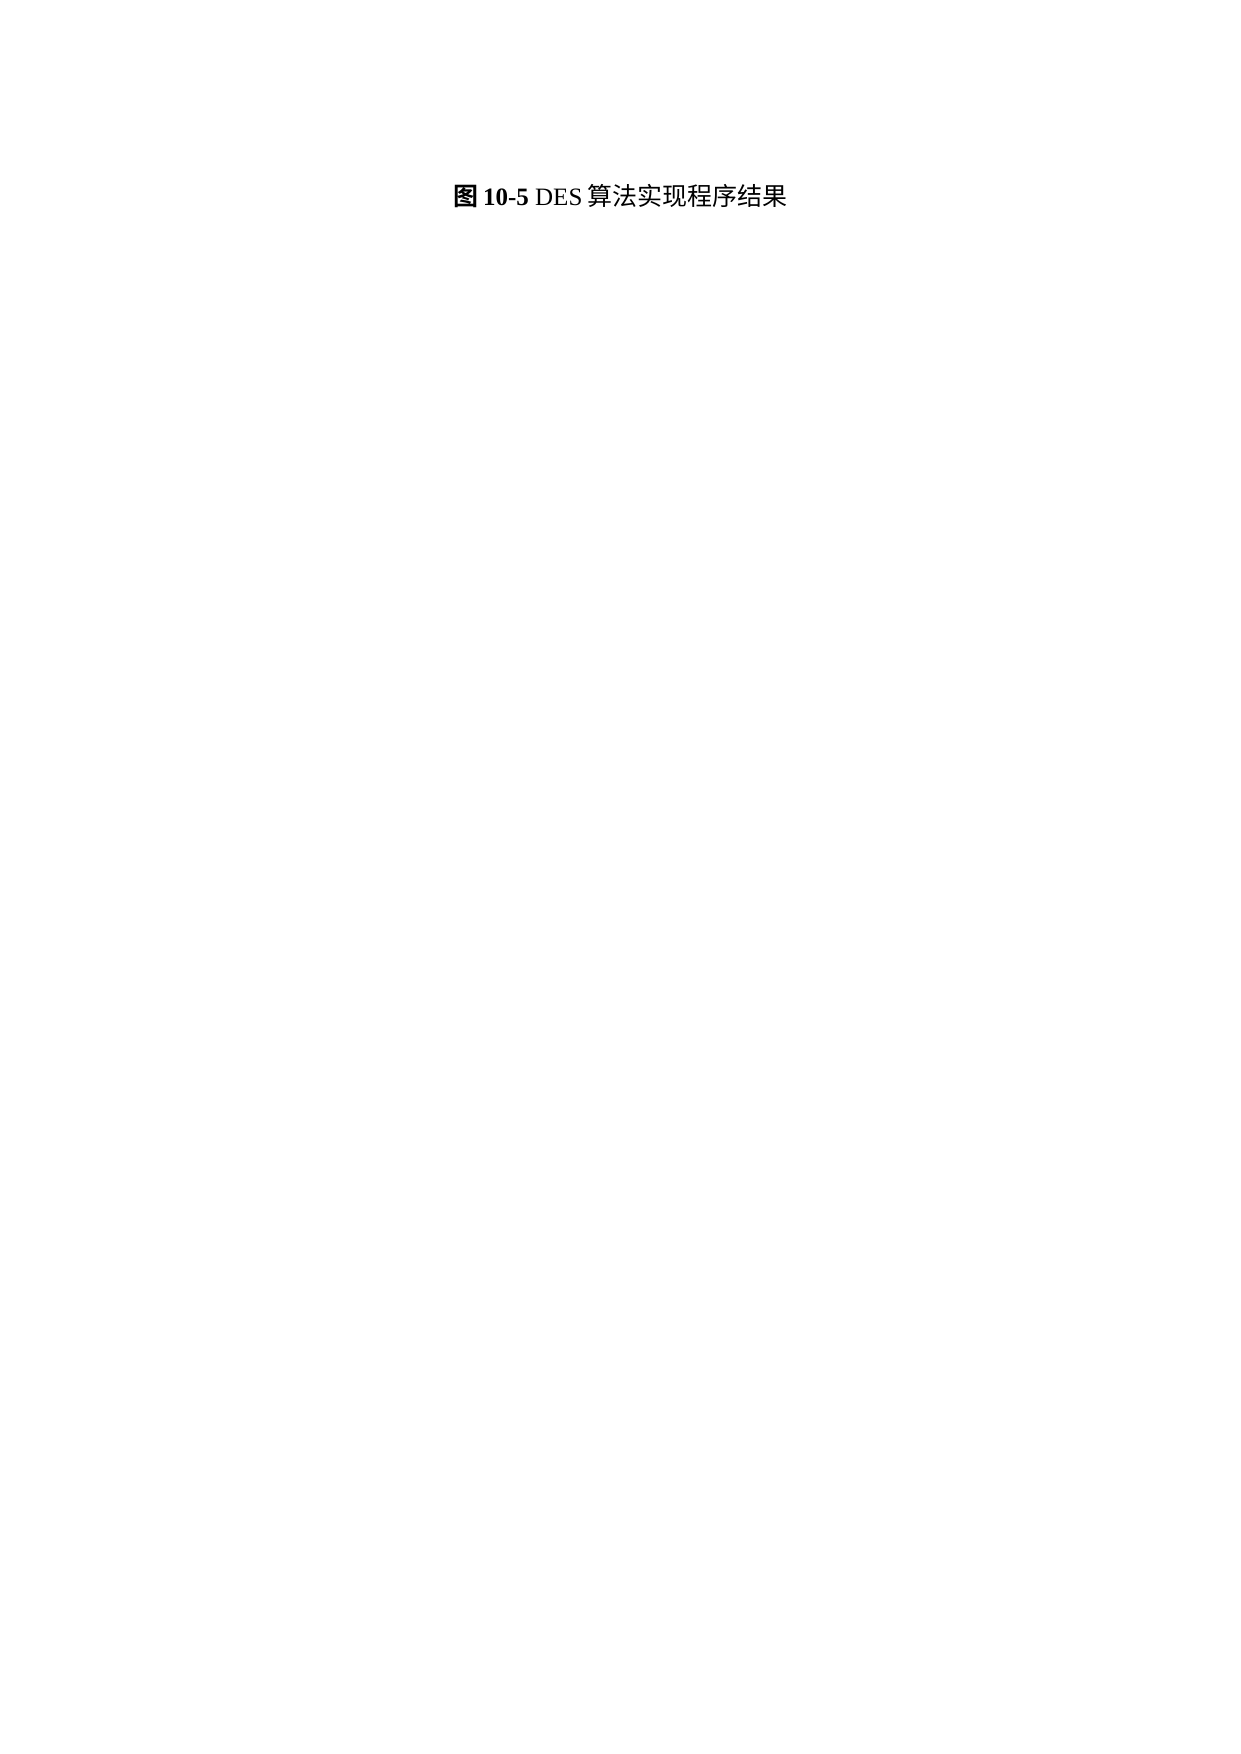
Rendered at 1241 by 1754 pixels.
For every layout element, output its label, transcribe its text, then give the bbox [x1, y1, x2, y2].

text 图10-5 DES算法实现程序结果 [187, 162, 1053, 227]
